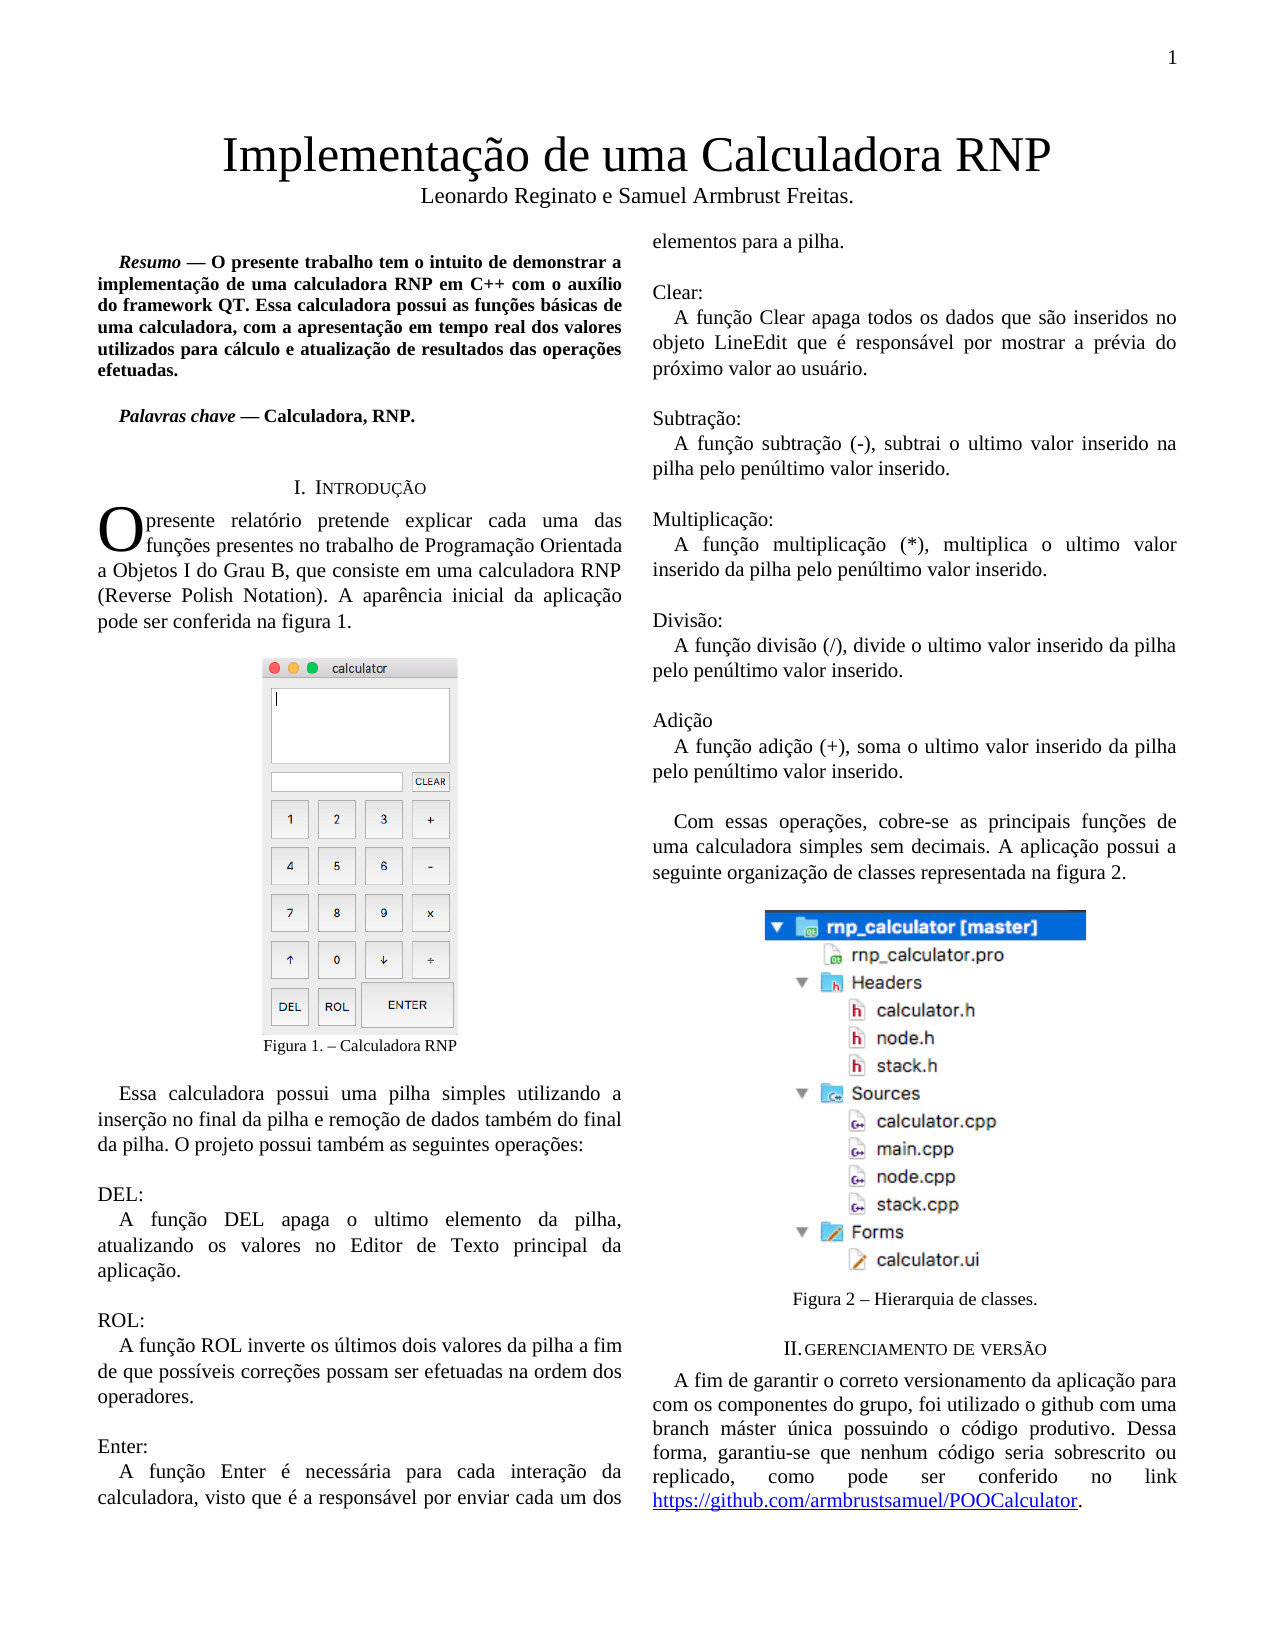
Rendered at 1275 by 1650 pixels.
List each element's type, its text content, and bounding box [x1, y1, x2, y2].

text Enter: [97, 1434, 622, 1458]
text A função multiplicação (*), multiplica o ultimo valor inserido da pilha pelo penúltimo valor inserido. [652, 532, 1177, 581]
picture [262, 658, 458, 1035]
text Subtração: [652, 406, 1177, 430]
text A função Enter é necessária para cada interação da calculadora, visto que é a responsável por enviar cada um dos elementos para a pilha. [97, 1459, 622, 1509]
text Clear: [652, 280, 1177, 304]
text A função Clear apaga todos os dados que são inseridos no objeto LineEdit que é responsável por mostrar a prévia do próximo valor ao usuário. [652, 305, 1177, 379]
text A função DEL apaga o ultimo elemento da pilha, atualizando os valores no Editor de Texto principal da aplicação. [97, 1207, 622, 1282]
text Adição [652, 708, 1177, 732]
text A função divisão (/), divide o ultimo valor inserido da pilha pelo penúltimo valor inserido. [652, 633, 1177, 682]
text Resumo — O presente trabalho tem o intuito de demonstrar a implementação de uma calculadora RNP em C++ com o auxílio do framework QT. Essa calculadora possui as funções básicas de uma calculadora, com a apresentação em tempo real dos valores utilizados para cálculo e atualização de resultados das operações efetuadas. [97, 251, 622, 381]
title Implementação de uma Calculadora RNP [150, 125, 1125, 182]
text Com essas operações, cobre-se as principais funções de uma calculadora simples sem decimais. A aplicação possui a seguinte organização de classes representada na figura 2. [652, 809, 1177, 884]
text A fim de garantir o correto versionamento da aplicação para com os componentes do grupo, foi utilizado o github com uma branch máster única possuindo o código produtivo. Dessa forma, garantiu-se que nenhum código seria sobrescrito ou replicado, como pode ser conferido no link https://github.com/armbrustsamuel/POOCalculator. [652, 1368, 1177, 1512]
text A função ROL inverte os últimos dois valores da pilha a fim de que possíveis correções possam ser efetuadas na ordem dos operadores. [97, 1333, 622, 1408]
text Palavras chave — Calculadora, RNP. [97, 405, 622, 426]
text A função Enter é necessária para cada interação da calculadora, visto que é a responsável por enviar cada um dos elementos para a pilha. [652, 105, 1177, 253]
text Leonardo Reginato e Samuel Armbrust Freitas. [150, 182, 1125, 209]
subtitle INTRODUÇÃO [97, 475, 622, 499]
text A função subtração (-), subtrai o ultimo valor inserido na pilha pelo penúltimo valor inserido. [652, 431, 1177, 480]
text Divisão: [652, 608, 1177, 632]
text Figura 1. – Calculadora RNP [97, 1036, 622, 1055]
text DEL: [97, 1182, 622, 1206]
text presente relatório pretende explicar cada uma das funções presentes no trabalho de Programação Orientada a Objetos I do Grau B, que consiste em uma calculadora RNP (Reverse Polish Notation). A aparência inicial da aplicação pode ser conferida na figura 1. [97, 508, 622, 633]
subtitle gerenciamento de versão [652, 1336, 1177, 1359]
text ROL: [97, 1308, 622, 1332]
picture [764, 910, 1087, 1287]
text A função adição (+), soma o ultimo valor inserido da pilha pelo penúltimo valor inserido. [652, 734, 1177, 783]
text Essa calculadora possui uma pilha simples utilizando a inserção no final da pilha e remoção de dados também do final da pilha. O projeto possui também as seguintes operações: [97, 1081, 622, 1156]
text Multiplicação: [652, 507, 1177, 531]
text Figura 2 – Hierarquia de classes. [652, 1288, 1177, 1309]
